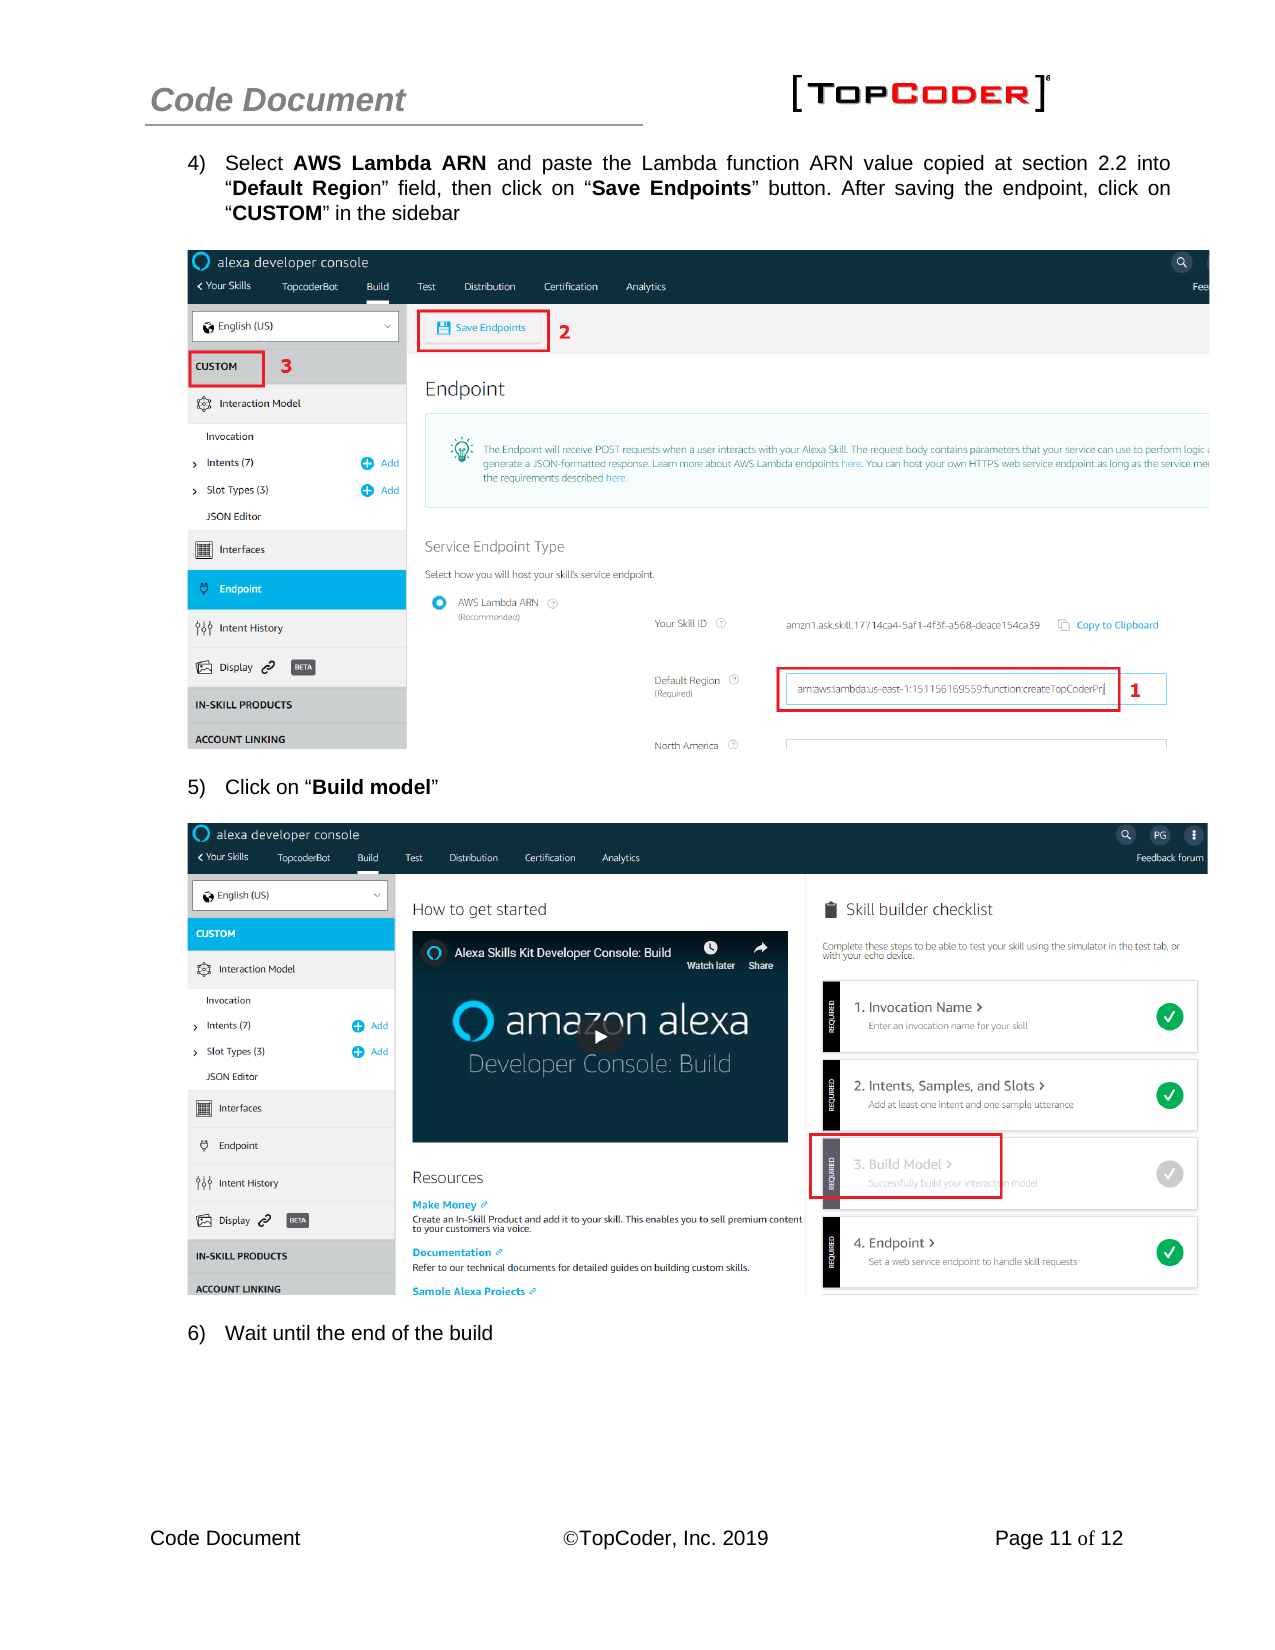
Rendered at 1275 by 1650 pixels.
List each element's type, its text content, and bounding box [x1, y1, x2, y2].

picture [196, 256, 206, 267]
list Wait until the end of the build [187, 1320, 1172, 1345]
picture [187, 250, 1210, 749]
picture [793, 75, 1050, 112]
list Select AWS Lambda ARN and paste the Lambda function ARN value copied at section 2.2 into “Default Region” field, then click on “Save Endpoints” button. After saving the endpoint, click on “CUSTOM” in the sidebar [187, 150, 1172, 225]
picture [187, 823, 1208, 1295]
list Click on “Build model” [187, 773, 1172, 798]
picture [197, 828, 206, 840]
